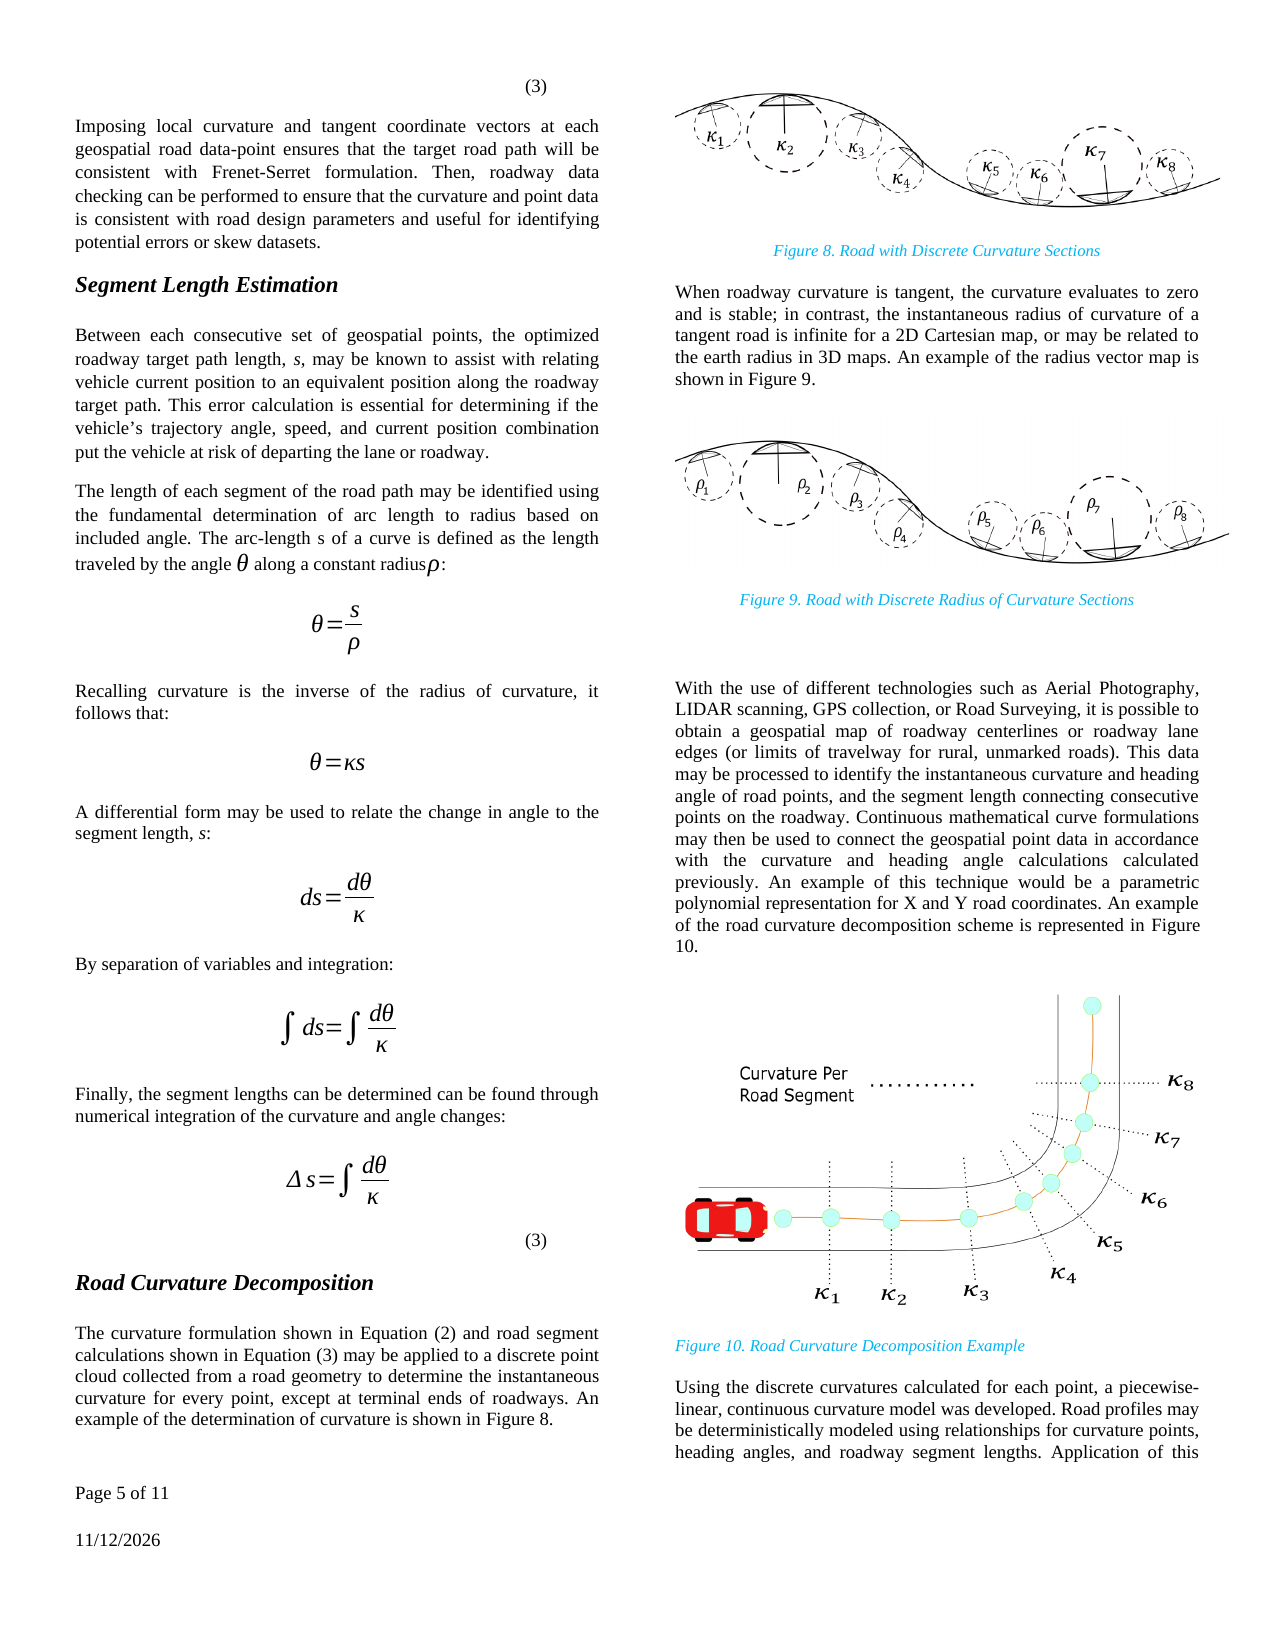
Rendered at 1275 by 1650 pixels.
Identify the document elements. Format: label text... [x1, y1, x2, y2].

text The curvature formulation shown in Equation (2) and road segment calculations shown in Equation (3) may be applied to a discrete point cloud collected from a road geometry to determine the instantaneous curvature for every point, except at terminal ends of roadways. An example of the determination of curvature is shown in Figure 8. [75, 1322, 600, 1430]
text The length of each segment of the road path may be identified using the fundamental determination of arc length to radius based on included angle. The arc-length s of a curve is defined as the length traveled by the angle along a constant radius: [75, 480, 600, 578]
text A differential form may be used to relate the change in angle to the segment length, s: [75, 801, 600, 844]
text Finally, the segment lengths can be determined can be found through numerical integration of the curvature and angle changes: [75, 1083, 600, 1126]
text Between each consecutive set of geospatial points, the optimized roadway target path length, s, may be known to assist with relating vehicle current position to an equivalent position along the roadway target path. This error calculation is essential for determining if the vehicle’s trajectory angle, speed, and current position combination put the vehicle at risk of departing the lane or roadway. [75, 324, 600, 462]
picture [675, 75, 1221, 217]
text Segment Length Estimation [75, 271, 600, 297]
picture [675, 982, 1200, 1311]
text (3) [525, 1229, 600, 1250]
text Recalling curvature is the inverse of the radius of curvature, it follows that: [75, 680, 600, 723]
text With the use of different technologies such as Aerial Photography, LIDAR scanning, GPS collection, or Road Surveying, it is possible to obtain a geospatial map of roadway centerlines or roadway lane edges (or limits of travelway for rural, unmarked roads). This data may be processed to identify the instantaneous curvature and heading angle of road points, and the segment length connecting consecutive points on the roadway. Continuous mathematical curve formulations may then be used to connect the geospatial point data in accordance with the curvature and heading angle calculations calculated previously. An example of this technique would be a parametric polynomial representation for X and Y road coordinates. An example of the road curvature decomposition scheme is represented in Figure 10. [675, 677, 1200, 957]
text By separation of variables and integration: [75, 953, 600, 974]
text Figure 10. Road Curvature Decomposition Example [675, 1336, 1200, 1355]
text Road Curvature Decomposition [75, 1269, 600, 1295]
text Figure 8. Road with Discrete Curvature Sections [675, 241, 1200, 260]
text Imposing local curvature and tangent coordinate vectors at each geospatial road data-point ensures that the target road path will be consistent with Frenet-Serret formulation. Then, roadway data checking can be performed to ensure that the curvature and point data is consistent with road design parameters and useful for identifying potential errors or skew datasets. [75, 115, 600, 253]
picture [675, 413, 1230, 572]
text When roadway curvature is tangent, the curvature evaluates to zero and is stable; in contrast, the instantaneous radius of curvature of a tangent road is infinite for a 2D Cartesian map, or may be related to the earth radius in 3D maps. An example of the radius vector map is shown in Figure 9. [675, 281, 1200, 389]
text (3) [75, 75, 600, 97]
text Figure 9. Road with Discrete Radius of Curvature Sections [675, 590, 1200, 609]
